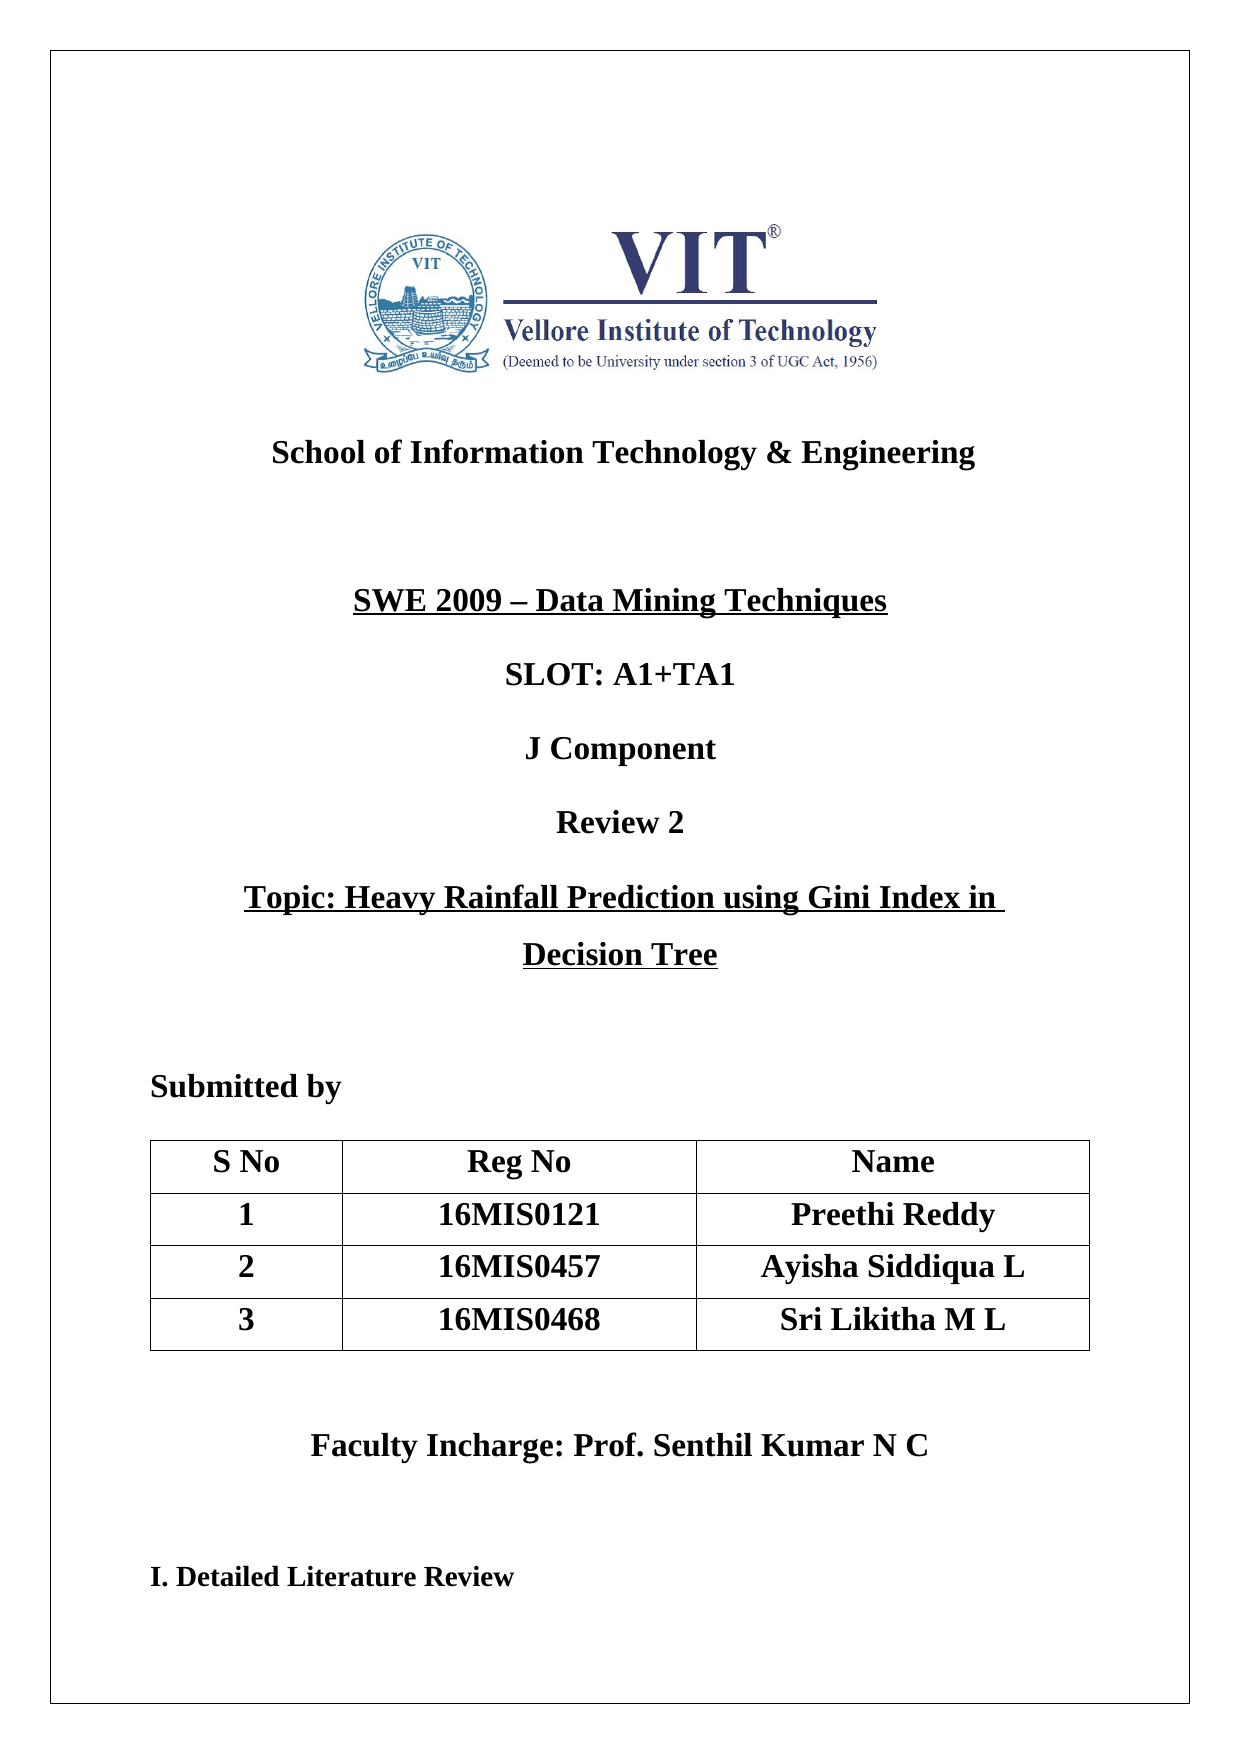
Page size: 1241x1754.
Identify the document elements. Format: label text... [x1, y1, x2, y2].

text Topic: Heavy Rainfall Prediction using Gini Index in [150, 877, 1090, 915]
table_cell 16MIS0121 [343, 1194, 696, 1245]
text SLOT: A1+TA1 [150, 654, 1090, 693]
picture [363, 224, 877, 373]
text Decision Tree [150, 934, 1090, 973]
text SWE 2009 – Data Mining Techniques [150, 580, 1090, 619]
table_header S No [151, 1141, 342, 1193]
table_header Reg No [343, 1141, 696, 1193]
table_cell Ayisha Siddiqua L [697, 1246, 1089, 1298]
table_cell Sri Likitha M L [697, 1299, 1089, 1350]
table_cell 1 [151, 1194, 342, 1245]
table_header Name [697, 1141, 1089, 1193]
text Submitted by [150, 1066, 1090, 1104]
table_cell 2 [151, 1246, 342, 1298]
table_cell 16MIS0468 [343, 1299, 696, 1350]
table_cell 3 [151, 1299, 342, 1350]
text Review 2 [150, 803, 1090, 841]
table_cell Preethi Reddy [697, 1194, 1089, 1245]
text Faculty Incharge: Prof. Senthil Kumar N C [150, 1426, 1090, 1464]
text J Component [150, 729, 1090, 767]
text I. Detailed Literature Review [150, 1559, 1090, 1593]
text School of Information Technology & Engineering [150, 432, 1090, 470]
table_cell 16MIS0457 [343, 1246, 696, 1298]
